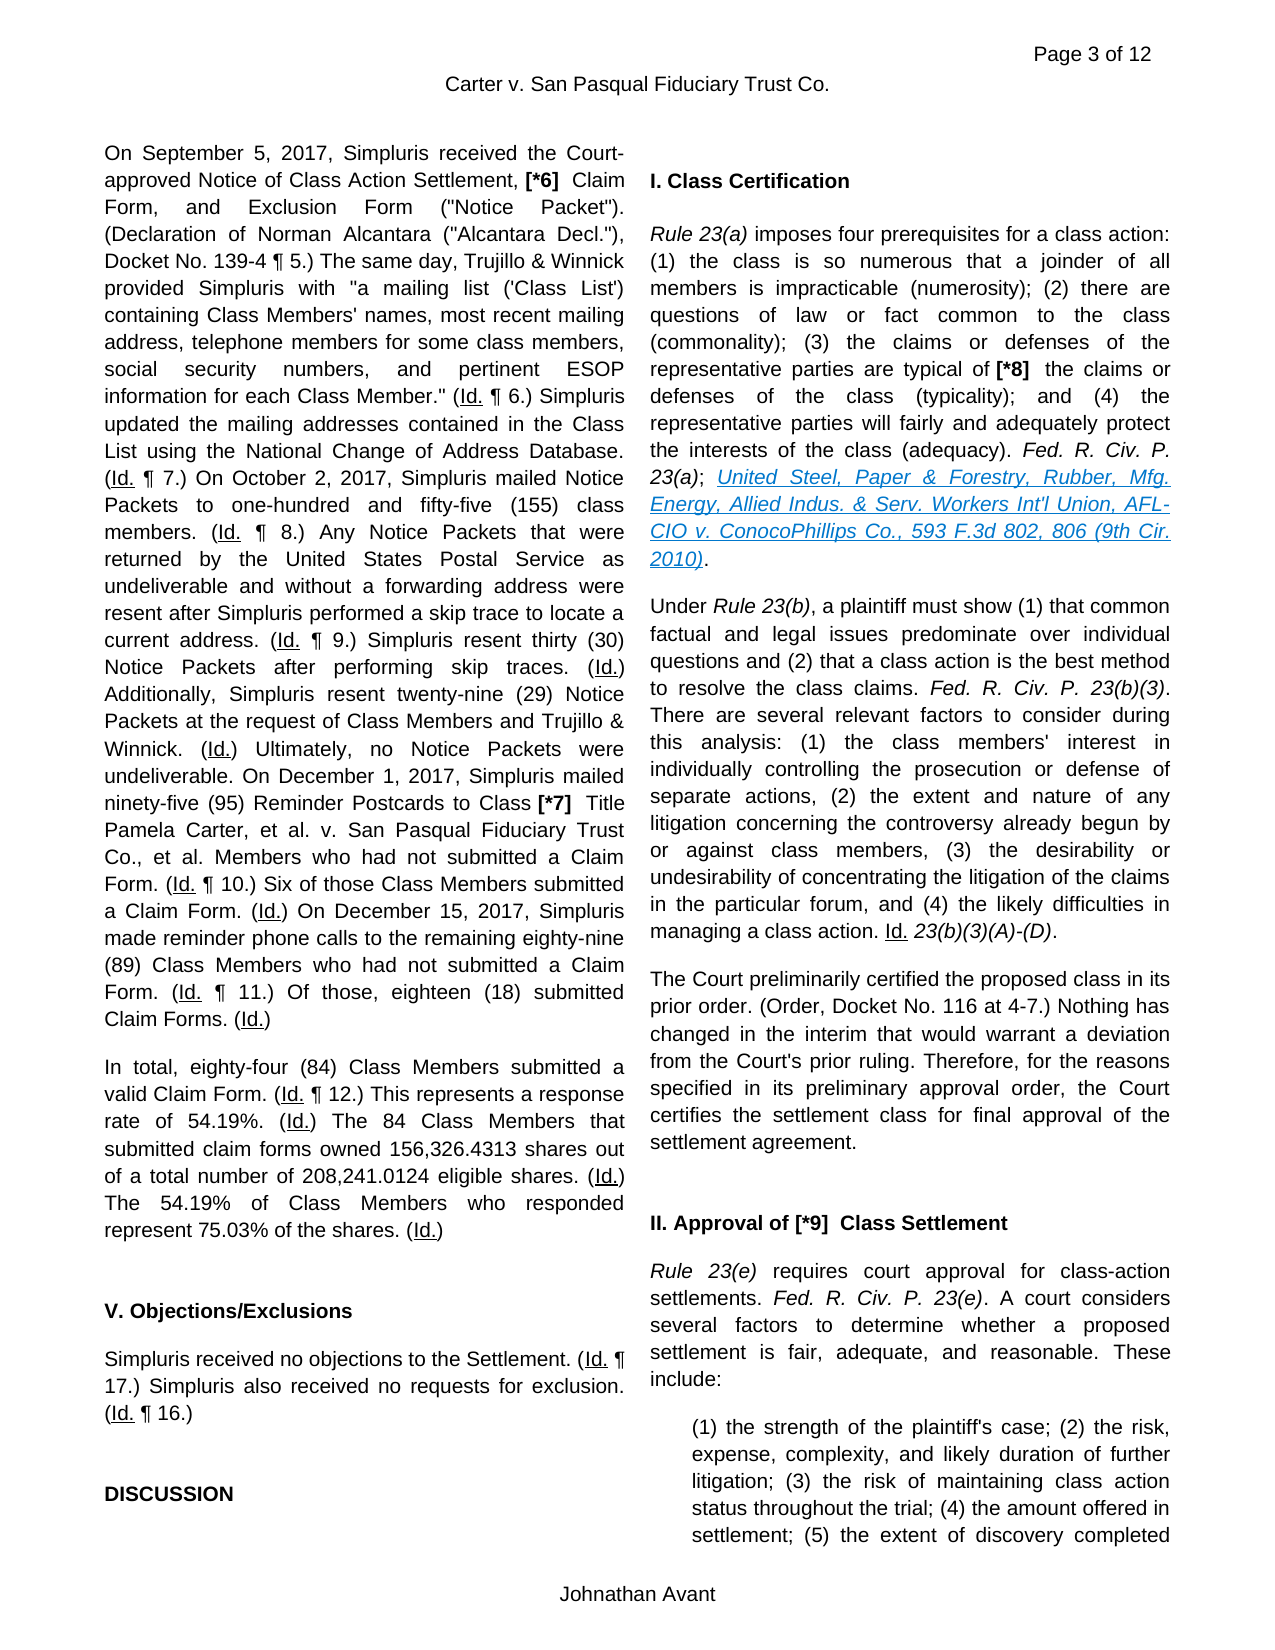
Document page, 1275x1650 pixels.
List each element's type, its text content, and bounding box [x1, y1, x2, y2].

text Under Rule 23(b), a plaintiff must show (1) that common factual and legal issues predominate over individual questions and (2) that a class action is the best method to resolve the class claims. Fed. R. Civ. P. 23(b)(3). There are several relevant factors to consider during this analysis: (1) the class members' interest in individually controlling the prosecution or defense of separate actions, (2) the extent and nature of any litigation concerning the controversy already begun by or against class members, (3) the desirability or undesirability of concentrating the litigation of the claims in the particular forum, and (4) the likely difficulties in managing a class action. Id. 23(b)(3)(A)-(D). [650, 591, 1171, 943]
text DISCUSSION [104, 1449, 625, 1505]
text Rule 23(e) requires court approval for class-action settlements. Fed. R. Civ. P. 23(e). A court considers several factors to determine whether a proposed settlement is fair, adequate, and reasonable. These include: [650, 1255, 1171, 1391]
text V. Objections/Exclusions [104, 1267, 625, 1322]
text The Court preliminarily certified the proposed class in its prior order. (Order, Docket No. 116 at 4-7.) Nothing has changed in the interim that would warrant a deviation from the Court's prior ruling. Therefore, for the reasons specified in its preliminary approval order, the Court certifies the settlement class for final approval of the settlement agreement. [650, 964, 1171, 1154]
text II. Approval of [*9] Class Settlement [650, 1179, 1171, 1234]
text Simpluris received no objections to the Settlement. (Id. ¶ 17.) Simpluris also received no requests for exclusion. (Id. ¶ 16.) [104, 1343, 625, 1424]
text Rule 23(a) imposes four prerequisites for a class action: (1) the class is so numerous that a joinder of all members is impracticable (numerosity); (2) there are questions of law or fact common to the class (commonality); (3) the claims or defenses of the representative parties are typical of [*8] the claims or defenses of the class (typicality); and (4) the representative parties will fairly and adequately protect the interests of the class (adequacy). Fed. R. Civ. P. 23(a); United Steel, Paper & Forestry, Rubber, Mfg. Energy, Allied Indus. & Serv. Workers Int'l Union, AFL-CIO v. ConocoPhillips Co., 593 F.3d 802, 806 (9th Cir. 2010). [650, 218, 1171, 540]
text In total, eighty-four (84) Class Members submitted a valid Claim Form. (Id. ¶ 12.) This represents a response rate of 54.19%. (Id.) The 84 Class Members that submitted claim forms owned 156,326.4313 shares out of a total number of 208,241.0124 eligible shares. (Id.) The 54.19% of Class Members who responded represent 75.03% of the shares. (Id.) [104, 1052, 625, 1242]
text On September 5, 2017, Simpluris received the Court-approved Notice of Class Action Settlement, [*6] Claim Form, and Exclusion Form ("Notice Packet"). (Declaration of Norman Alcantara ("Alcantara Decl."), Docket No. 139-4 ¶ 5.) The same day, Trujillo & Winnick provided Simpluris with "a mailing list ('Class List') containing Class Members' names, most recent mailing address, telephone members for some class members, social security numbers, and pertinent ESOP information for each Class Member." (Id. ¶ 6.) Simpluris updated the mailing addresses contained in the Class List using the National Change of Address Database. (Id. ¶ 7.) On October 2, 2017, Simpluris mailed Notice Packets to one-hundred and fifty-five (155) class members. (Id. ¶ 8.) Any Notice Packets that were returned by the United States Postal Service as undeliverable and without a forwarding address were resent after Simpluris performed a skip trace to locate a current address. (Id. ¶ 9.) Simpluris resent thirty (30) Notice Packets after performing skip traces. (Id.) Additionally, Simpluris resent twenty-nine (29) Notice Packets at the request of Class Members and Trujillo & Winnick. (Id.) Ultimately, no Notice Packets were undeliverable. On December 1, 2017, Simpluris mailed ninety-five (95) Reminder Postcards to Class [*7] Title Pamela Carter, et al. v. San Pasqual Fiduciary Trust Co., et al. Members who had not submitted a Claim Form. (Id. ¶ 10.) Six of those Class Members submitted a Claim Form. (Id.) On December 15, 2017, Simpluris made reminder phone calls to the remaining eighty-nine (89) Class Members who had not submitted a Claim Form. (Id. ¶ 11.) Of those, eighteen (18) submitted Claim Forms. (Id.) [104, 137, 625, 1031]
text I. Class Certification [650, 137, 1171, 193]
